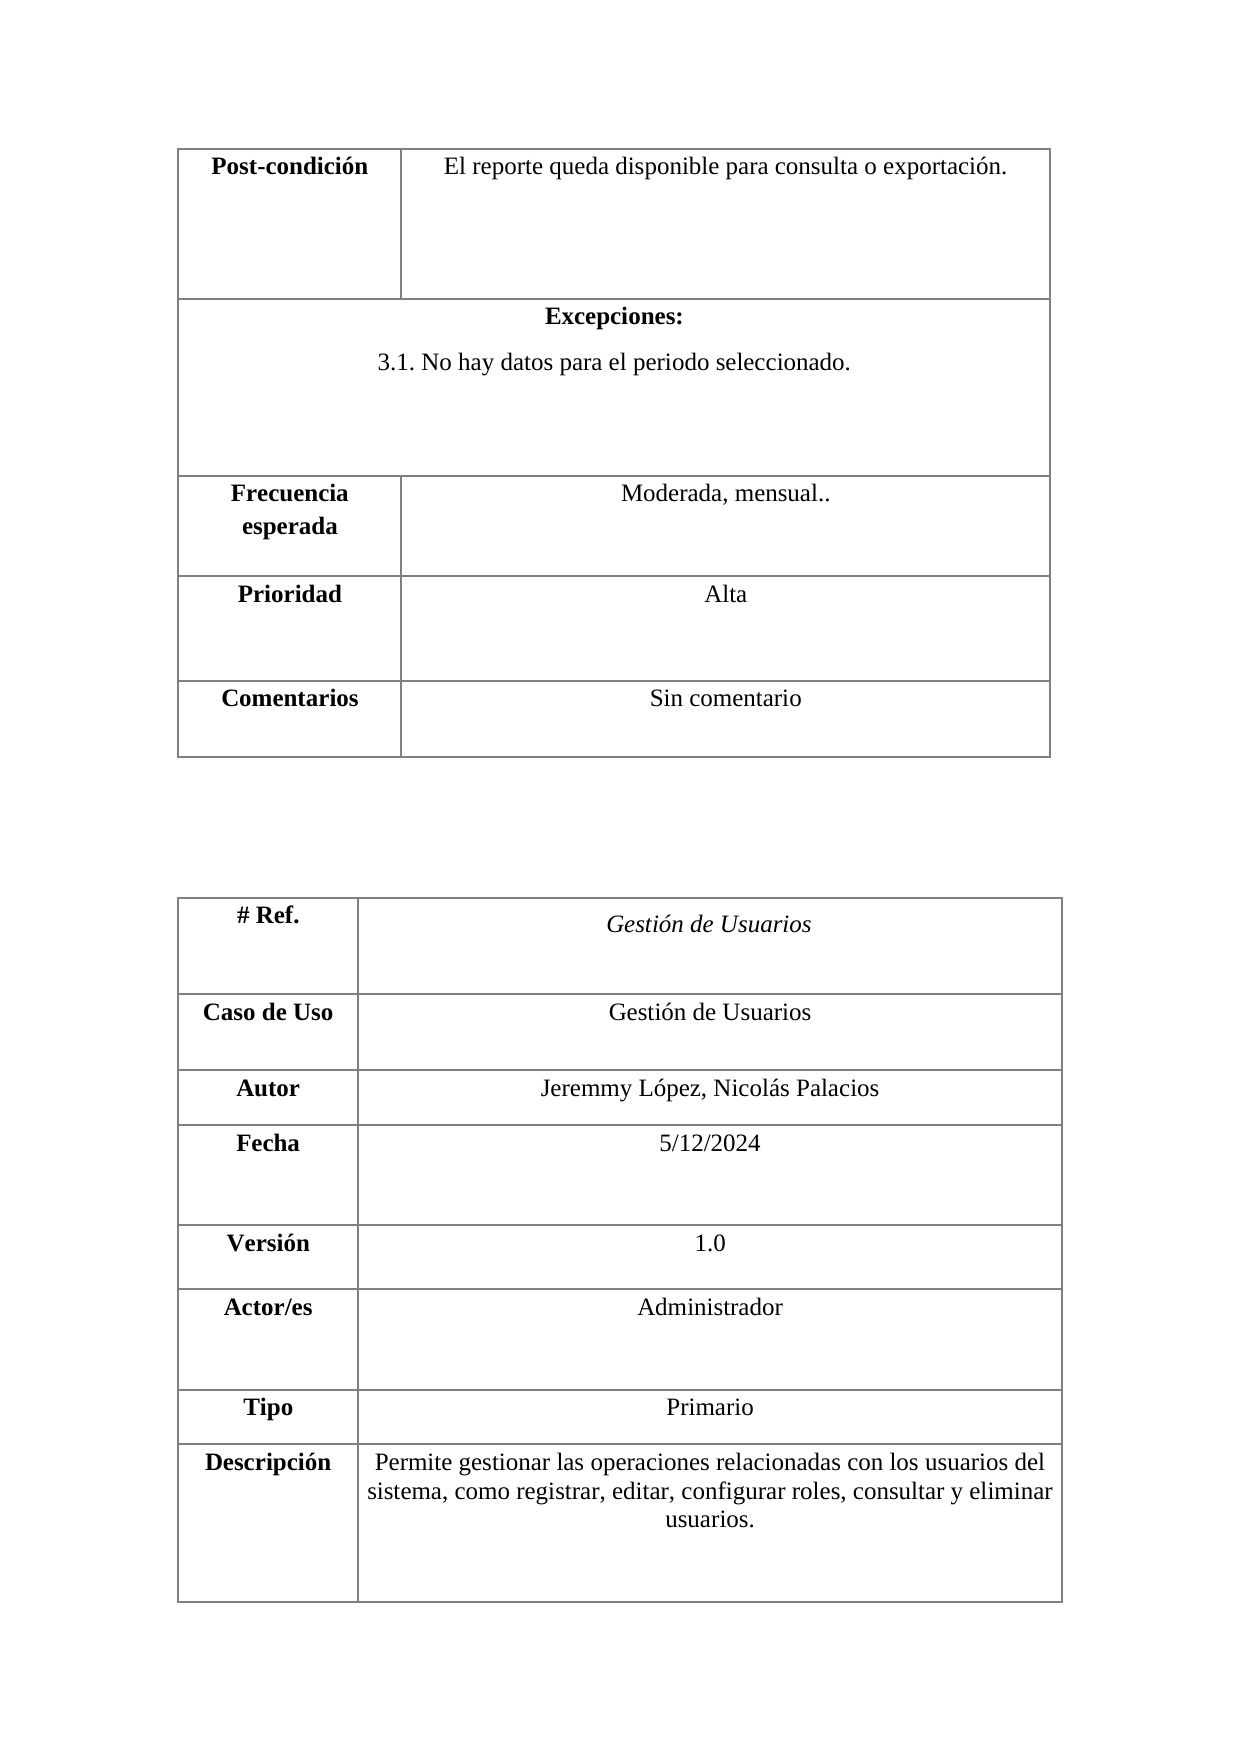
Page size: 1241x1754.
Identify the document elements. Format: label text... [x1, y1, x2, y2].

table_cell 1.0 [359, 1226, 1061, 1288]
table_cell Fecha [179, 1126, 357, 1224]
table_header Gestión de Usuarios [359, 899, 1061, 993]
table_cell Alta [402, 577, 1049, 679]
table_cell Administrador [359, 1290, 1061, 1388]
table_cell Versión [179, 1226, 357, 1288]
table_cell Excepciones: 3.1. No hay datos para el periodo seleccionado. [179, 300, 1049, 475]
table_cell Jeremmy López, Nicolás Palacios [359, 1071, 1061, 1124]
table_header # Ref. [179, 899, 357, 993]
table_cell Prioridad [179, 577, 400, 679]
table_cell Actor/es [179, 1290, 357, 1388]
table_cell Primario [359, 1391, 1061, 1443]
table_cell El reporte queda disponible para consulta o exportación. [402, 150, 1049, 298]
table_cell Caso de Uso [179, 995, 357, 1069]
table_cell Frecuencia esperada [179, 477, 400, 575]
table_cell Permite gestionar las operaciones relacionadas con los usuarios del sistema, como registrar, editar, configurar roles, consultar y eliminar usuarios. [359, 1445, 1061, 1601]
table_cell Descripción [179, 1445, 357, 1601]
table_cell Tipo [179, 1391, 357, 1443]
table_cell Autor [179, 1071, 357, 1124]
table_cell Gestión de Usuarios [359, 995, 1061, 1069]
table_cell Comentarios [179, 682, 400, 756]
table_cell 5/12/2024 [359, 1126, 1061, 1224]
table_cell Moderada, mensual.. [402, 477, 1049, 575]
table_cell Sin comentario [402, 682, 1049, 756]
table_cell Post-condición [179, 150, 400, 298]
